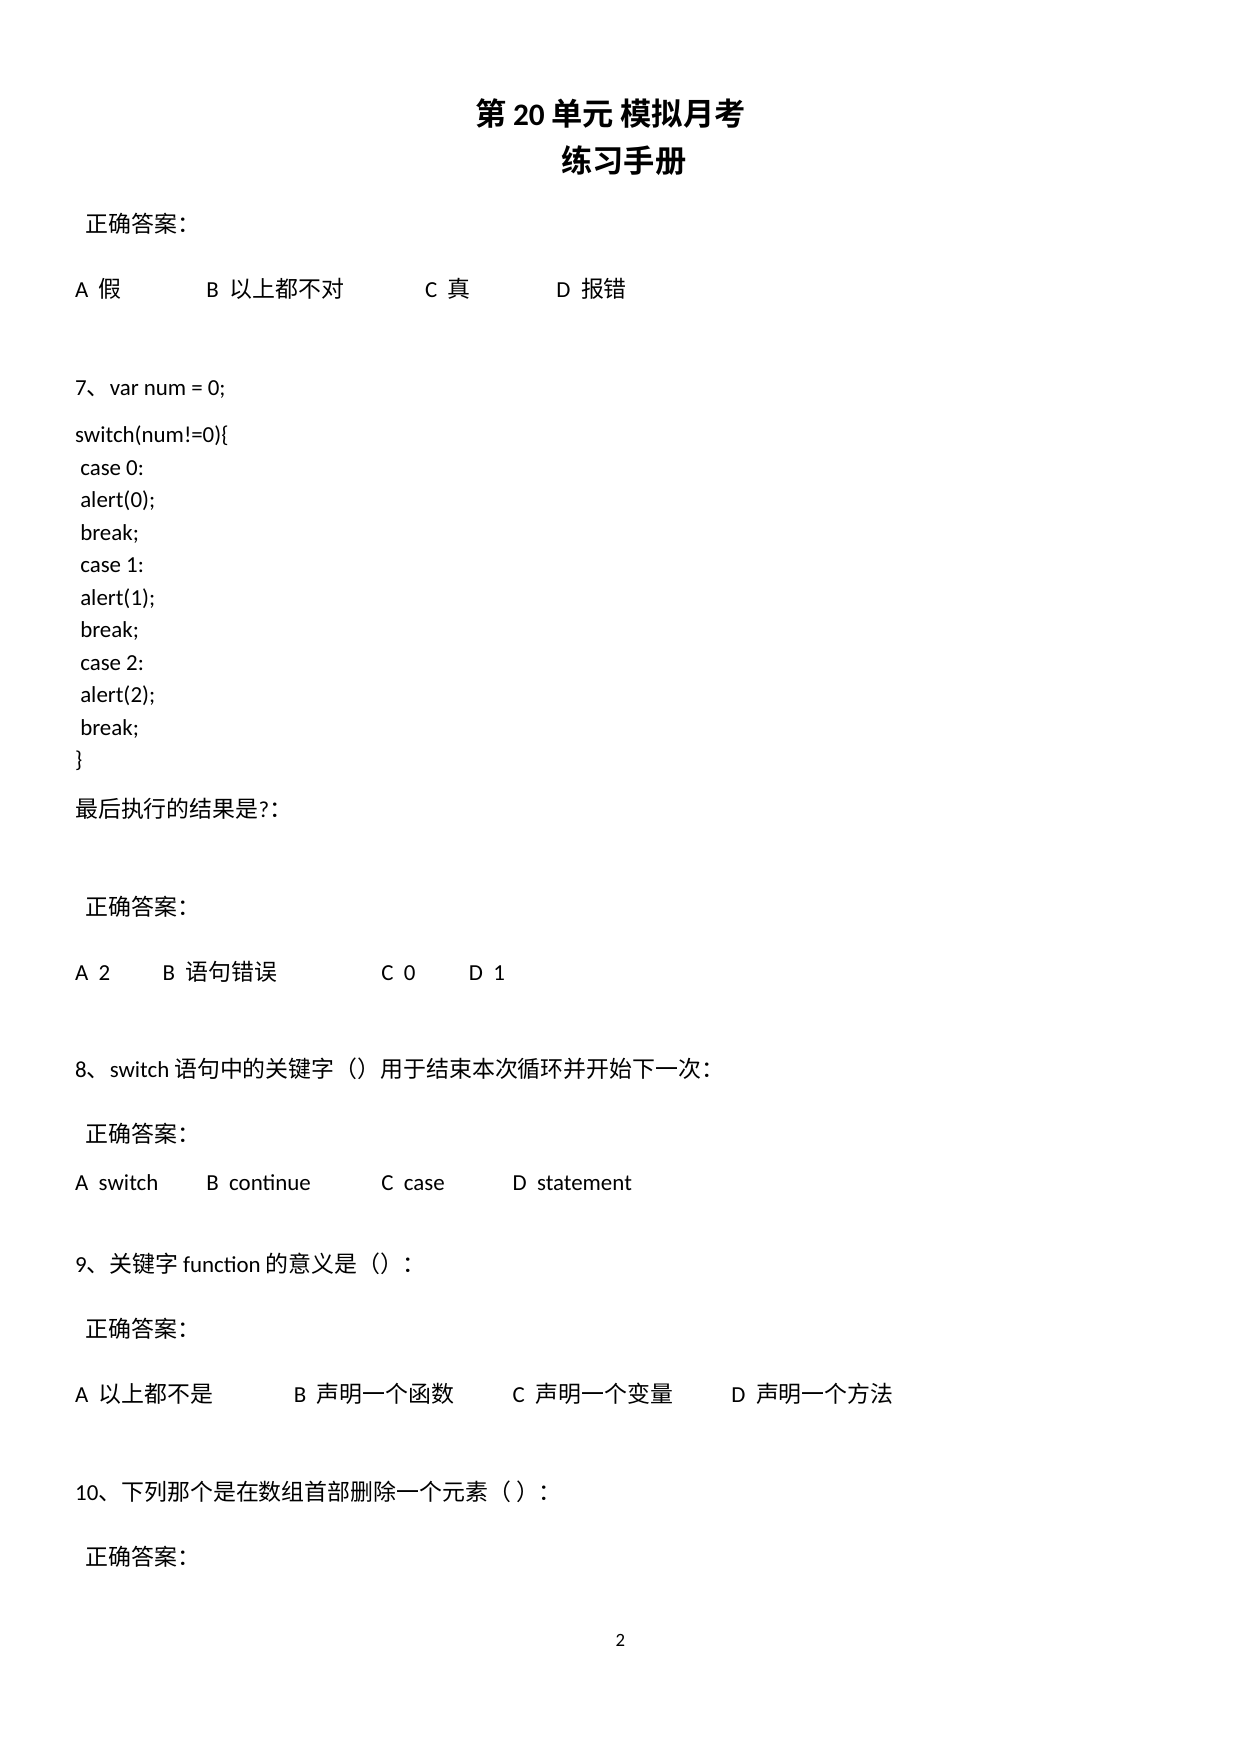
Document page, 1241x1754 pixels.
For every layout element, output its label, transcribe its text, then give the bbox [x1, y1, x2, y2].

list switch(num!=0){ [75, 418, 1165, 450]
list 正确答案： [75, 873, 1165, 938]
list 9、关键字function的意义是（）： [75, 1230, 1165, 1295]
list A 假 B 以上都不对 C 真 D 报错 [75, 255, 1165, 320]
list A 2 B 语句错误 C 0 D 1 [75, 938, 1165, 1003]
list A switch B continue C case D statement [75, 1165, 1165, 1198]
list 正确答案： [75, 1100, 1165, 1165]
list 10、下列那个是在数组首部删除一个元素（ ）： [75, 1458, 1165, 1523]
list 最后执行的结果是?： [75, 775, 1165, 840]
list break; [75, 710, 1165, 743]
list alert(2); [75, 678, 1165, 710]
list } [75, 743, 1165, 775]
list alert(1); [75, 580, 1165, 613]
list 7、var num = 0; [75, 353, 1165, 418]
list case 2: [75, 645, 1165, 678]
list A 以上都不是 B 声明一个函数 C 声明一个变量 D 声明一个方法 [75, 1360, 1165, 1425]
list case 1: [75, 548, 1165, 580]
list case 0: [75, 450, 1165, 483]
list 正确答案： [75, 1523, 1165, 1588]
list 正确答案： [75, 190, 1165, 255]
list 正确答案： [75, 1295, 1165, 1360]
list break; [75, 515, 1165, 548]
list alert(0); [75, 483, 1165, 515]
list break; [75, 613, 1165, 645]
list 8、switch语句中的关键字（）用于结束本次循环并开始下一次： [75, 1035, 1165, 1100]
